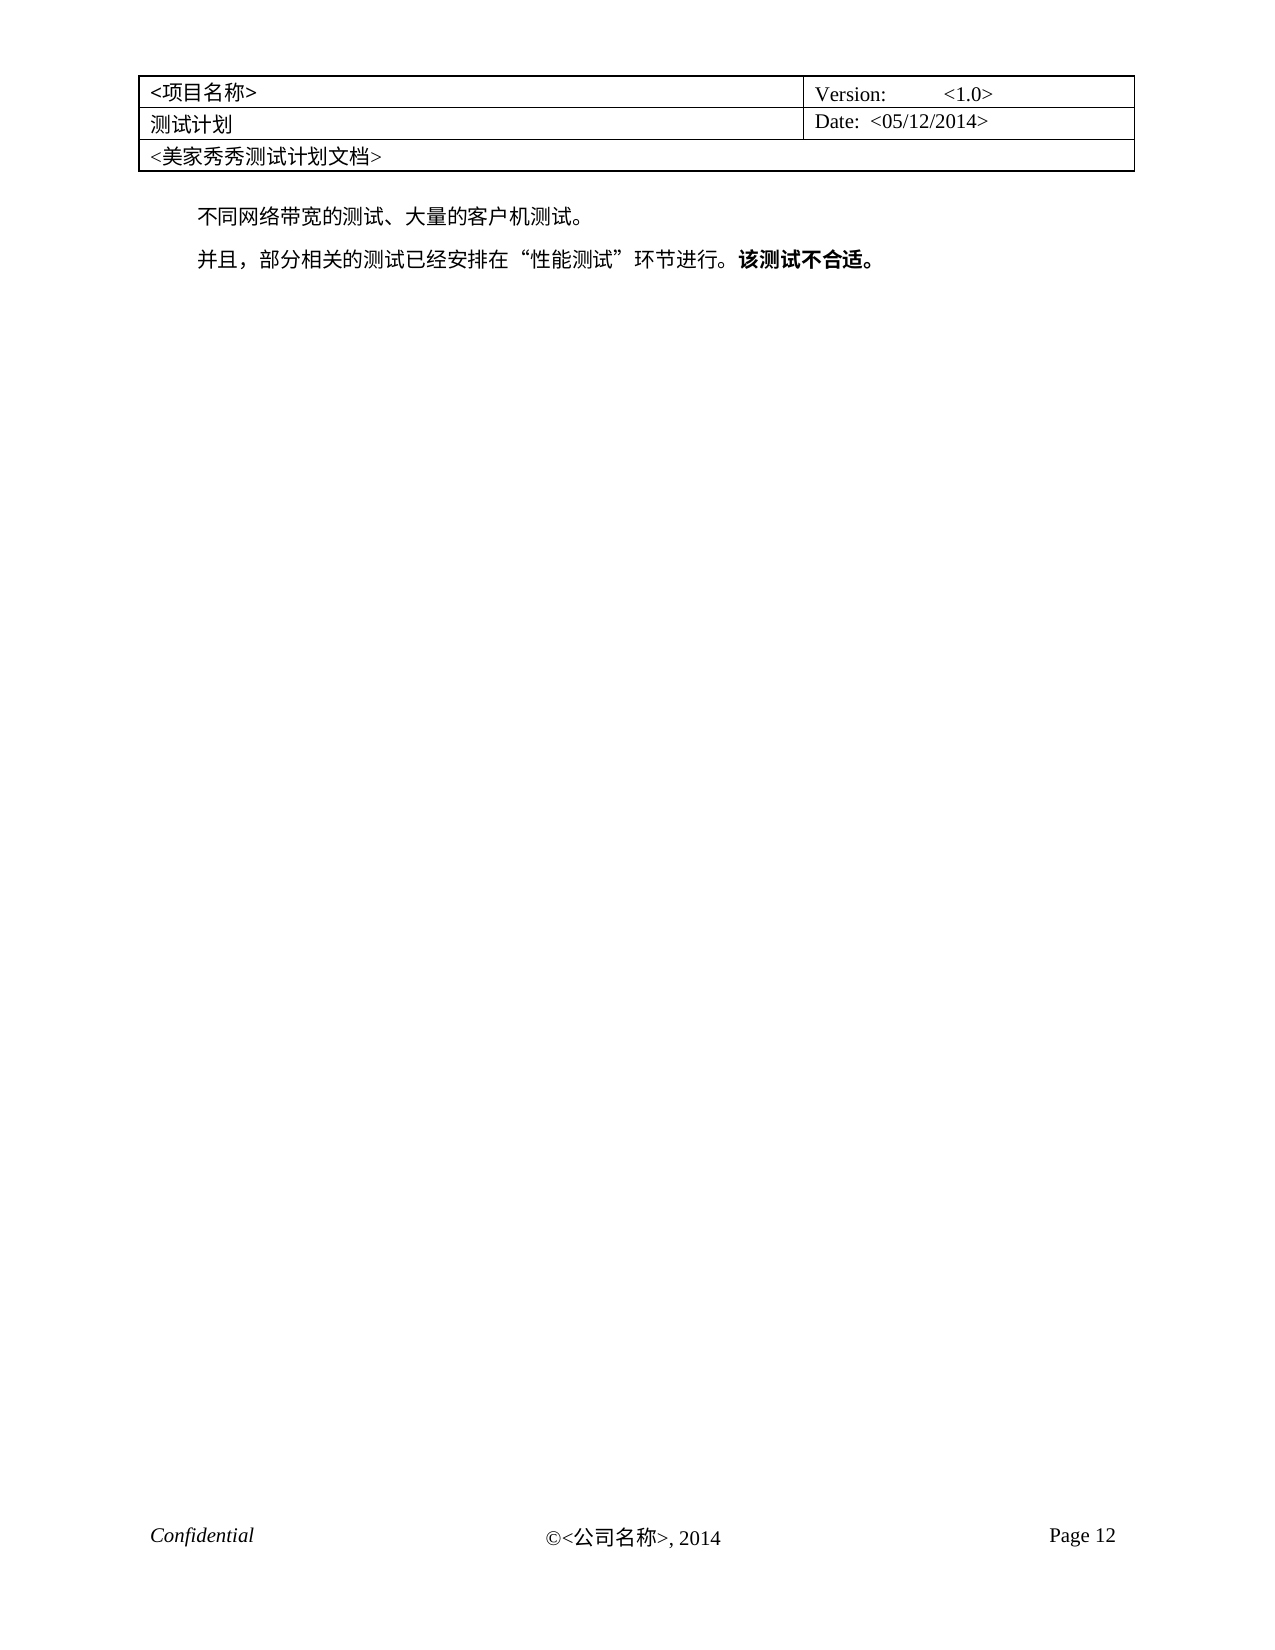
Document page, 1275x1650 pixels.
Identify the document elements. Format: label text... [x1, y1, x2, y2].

text 并且，部分相关的测试已经安排在“性能测试”环节进行。该测试不合适。 [197, 243, 1125, 273]
text 因为此软件目标使用平台确定（iPad），web服务器软件使用确定（Apache），数据库支撑管理系统确定（MySQL）。同时，又因为本项目是预研项目，缺少相关资金设备进行多种硬件配置的测试、不同网络带宽的测试、大量的客户机测试。 [197, 200, 1125, 231]
